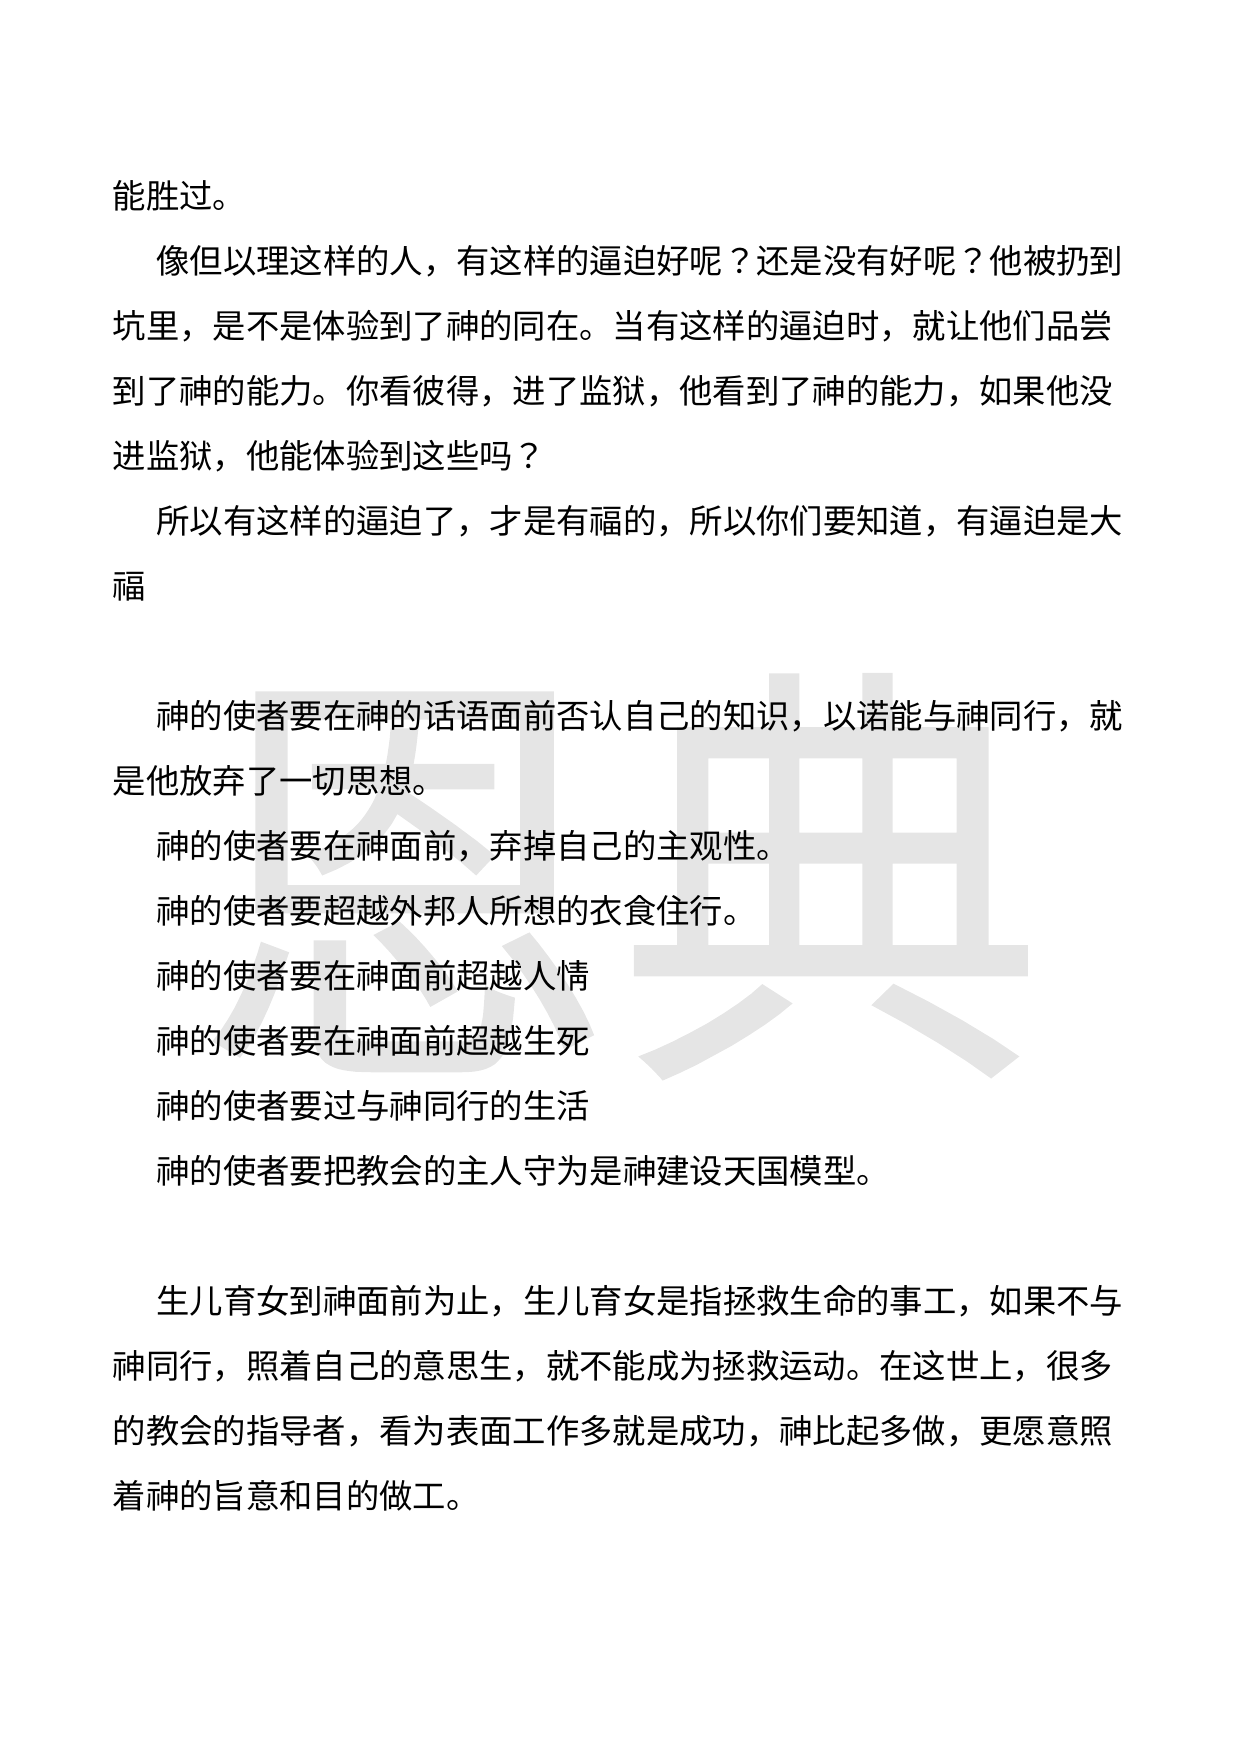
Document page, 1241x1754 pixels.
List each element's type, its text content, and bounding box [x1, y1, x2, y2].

text 神的使者要在神面前超越生死 [112, 1007, 1128, 1072]
text 神的使者要在神面前，弃掉自己的主观性。 [112, 812, 1128, 877]
text 神的使者要在神的话语面前否认自己的知识，以诺能与神同行，就是他放弃了一切思想。 [112, 682, 1128, 812]
text 所以有这样的逼迫了，才是有福的，所以你们要知道，有逼迫是大福 [112, 487, 1128, 617]
text 神的使者要超越外邦人所想的衣食住行。 [112, 877, 1128, 942]
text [112, 162, 1128, 227]
text 生儿育女到神面前为止，生儿育女是指拯救生命的事工，如果不与神同行，照着自己的意思生，就不能成为拯救运动。在这世上，很多的教会的指导者，看为表面工作多就是成功，神比起多做，更愿意照着神的旨意和目的做工。 [112, 1267, 1128, 1527]
text 像但以理这样的人，有这样的逼迫好呢？还是没有好呢？他被扔到坑里，是不是体验到了神的同在。当有这样的逼迫时，就让他们品尝到了神的能力。你看彼得，进了监狱，他看到了神的能力，如果他没进监狱，他能体验到这些吗？ [112, 227, 1128, 487]
text 神的使者要过与神同行的生活 [112, 1072, 1128, 1137]
text 神的使者要在神面前超越人情 [112, 942, 1128, 1007]
text 神的使者要把教会的主人守为是神建设天国模型。 [112, 1137, 1128, 1202]
